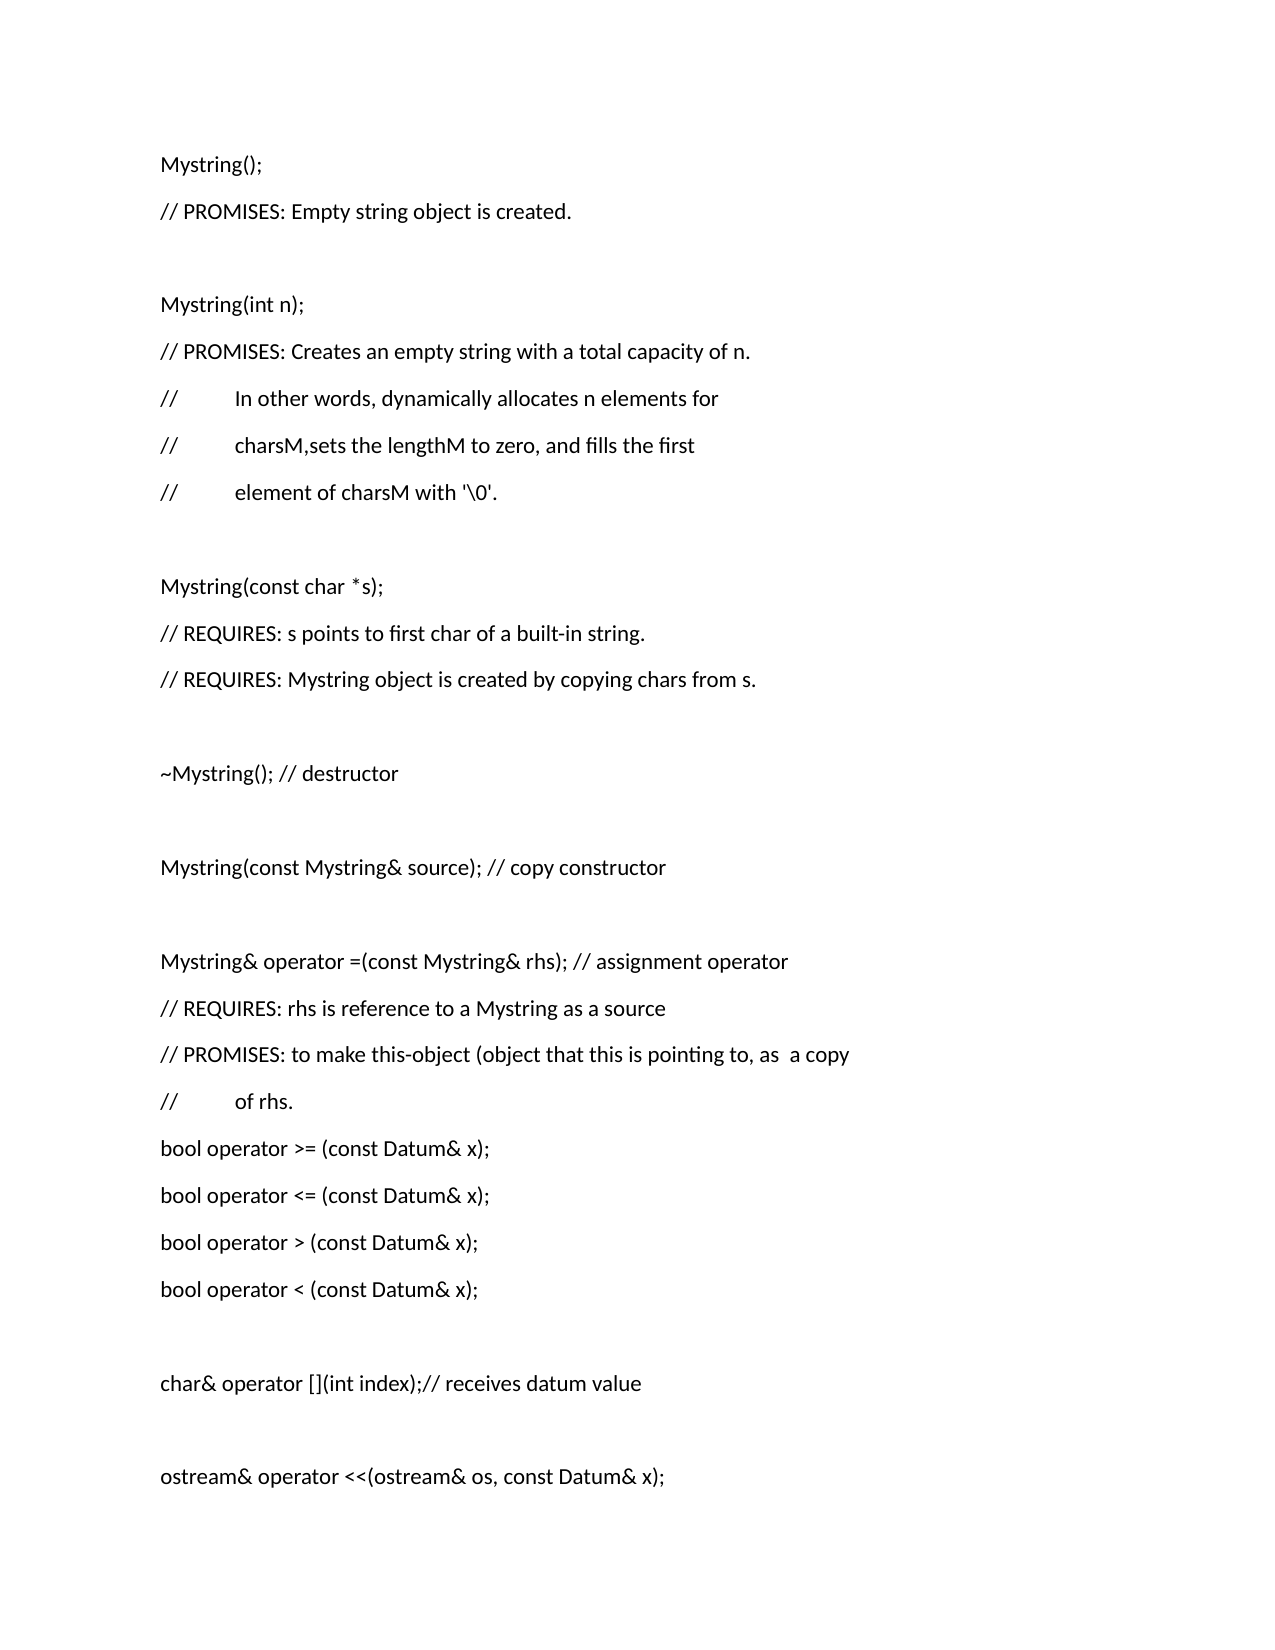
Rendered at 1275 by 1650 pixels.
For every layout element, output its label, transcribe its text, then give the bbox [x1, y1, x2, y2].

text // charsM,sets the lengthM to zero, and fills the first [150, 431, 1125, 459]
text Mystring(int n); [150, 291, 1125, 319]
text char& operator [](int index);// receives datum value [150, 1369, 1125, 1397]
text // REQUIRES: rhs is reference to a Mystring as a source [150, 994, 1125, 1022]
text // element of charsM with '\0'. [150, 478, 1125, 506]
text Mystring(const char *s); [150, 572, 1125, 600]
text // In other words, dynamically allocates n elements for [150, 384, 1125, 412]
text ~Mystring(); // destructor [150, 759, 1125, 787]
text Mystring& operator =(const Mystring& rhs); // assignment operator [150, 947, 1125, 975]
text bool operator <= (const Datum& x); [150, 1181, 1125, 1209]
text ostream& operator <<(ostream& os, const Datum& x); [150, 1462, 1125, 1491]
text // REQUIRES: Mystring object is created by copying chars from s. [150, 666, 1125, 694]
text // PROMISES: Creates an empty string with a total capacity of n. [150, 337, 1125, 366]
text bool operator >= (const Datum& x); [150, 1134, 1125, 1162]
text // REQUIRES: s points to first char of a built-in string. [150, 619, 1125, 647]
text // PROMISES: Empty string object is created. [150, 197, 1125, 225]
text bool operator < (const Datum& x); [150, 1275, 1125, 1303]
text Mystring(); [150, 150, 1125, 178]
text // of rhs. [150, 1087, 1125, 1116]
text // PROMISES: to make this-object (object that this is pointing to, as a copy [150, 1041, 1125, 1069]
text Mystring(const Mystring& source); // copy constructor [150, 853, 1125, 881]
text bool operator > (const Datum& x); [150, 1228, 1125, 1256]
